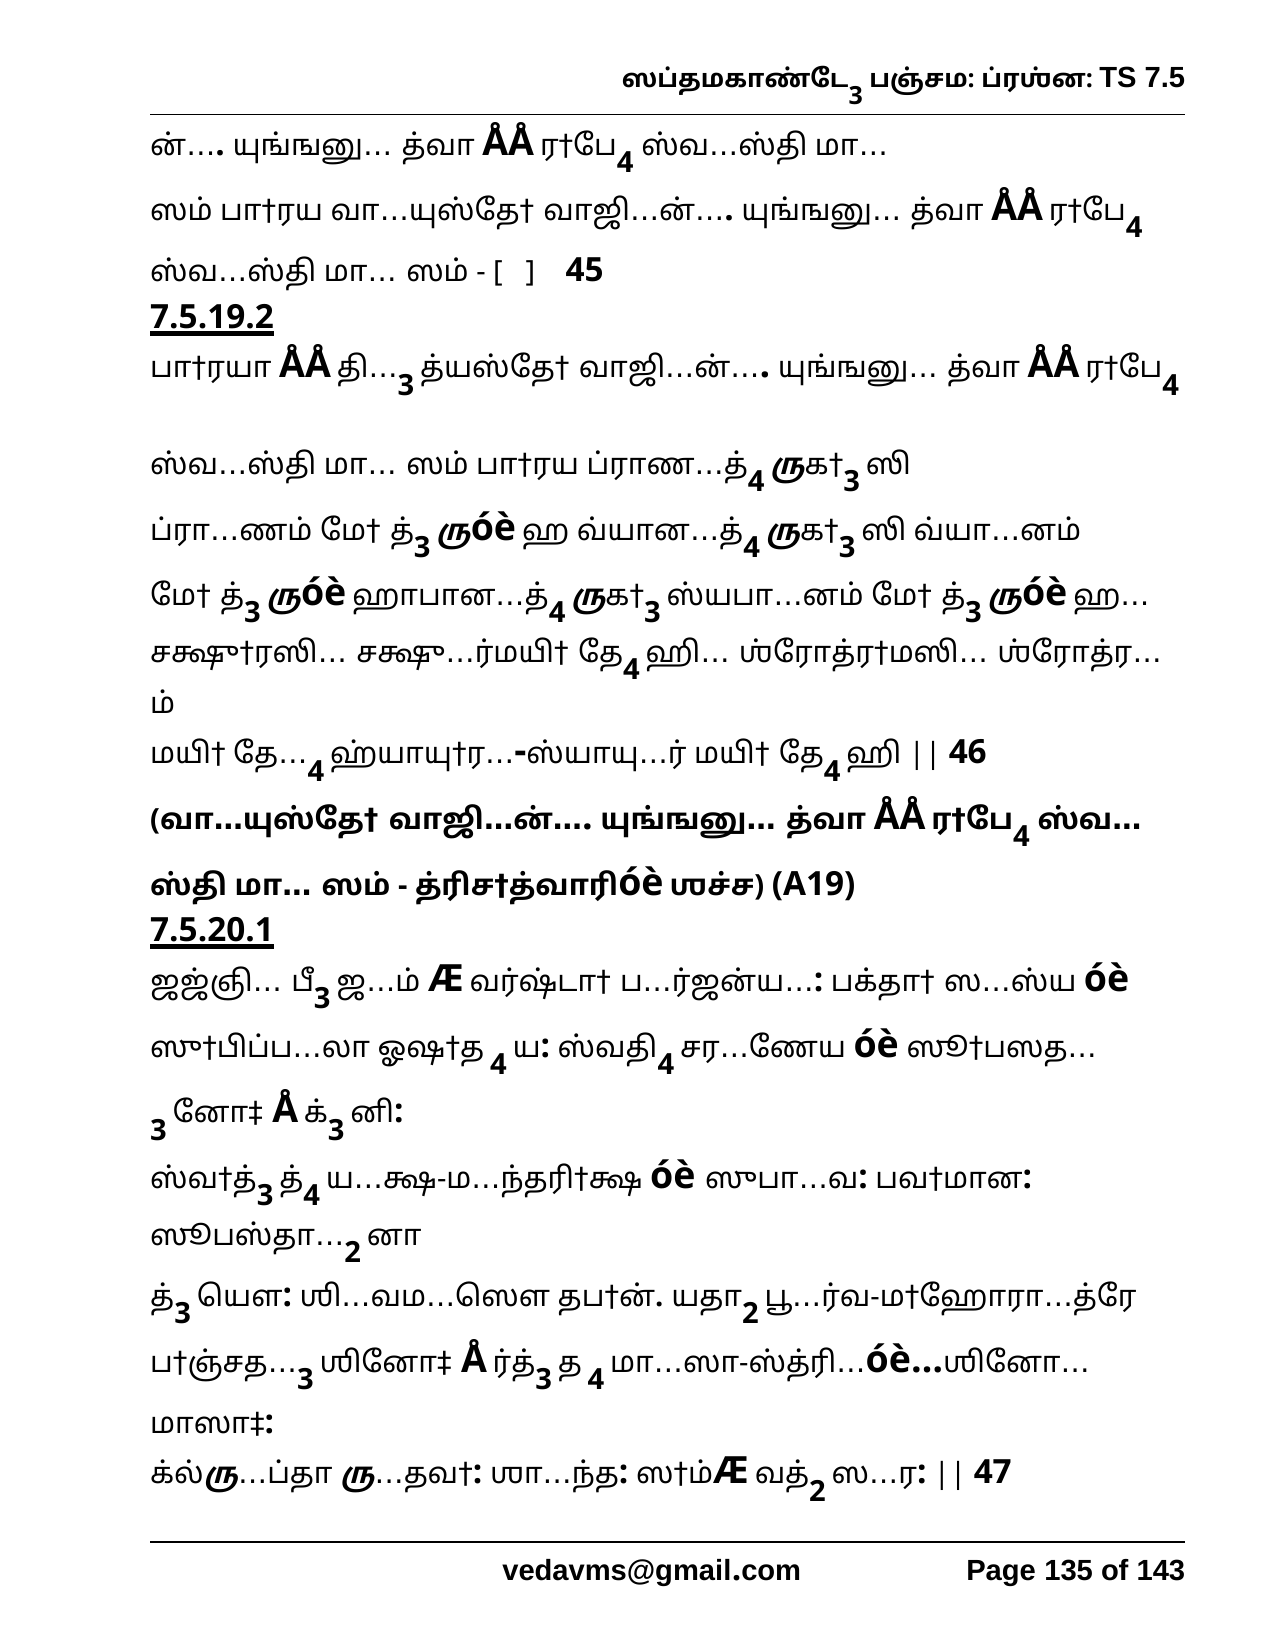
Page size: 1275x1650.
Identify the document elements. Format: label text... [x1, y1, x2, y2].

text பா†ரயா ÅÅதி…3த்யஸ்தே† வாஜி…ன்…. யுங்‍ஙனு… த்வா ÅÅர†பே4 ஸ்வ…ஸ்தி மா… ஸம் பா†ரய ப்ராண…த்4ருக†3ஸி ப்ரா…ணம் மே† த்3ருóèஹ வ்யான…த்4ருக†3ஸி வ்யா…னம் மே† த்3ருóèஹாபான…த்4ருக†3ஸ்யபா…னம் மே† த்3ருóèஹ… சக்ஷு†ரஸி… சக்ஷு…ர்மயி† தே4ஹி… ஶ்ரோத்ர†மஸி… ஶ்ரோத்ர…ம் மயி† தே…4ஹ்யாயு†ர…-ஸ்யாயு…ர் மயி† தே4ஹி || 46 [150, 338, 1185, 789]
text த்3யௌ: ஶி…வம…ஸௌ தப†ன். யதா2பூ…ர்வ-ம†ஹோரா…த்ரே [150, 1271, 1185, 1332]
text ஸ்வ†த்3த்4ய…க்ஷ-ம…ந்தரி†க்ஷóè ஸுபா…வ: பவ†மான: ஸூபஸ்தா…2னா [150, 1148, 1185, 1271]
text 7.5.19.2 [150, 292, 1185, 338]
text ஜஜ்ஞி… பீ3ஜ…ம் Æவர்ஷ்டா† ப…ர்ஜன்ய…: பக்தா† ஸ…ஸ்யóè ஸு†பிப்ப…லா ஓஷ†த4ய: ஸ்வதி4சர…ணேயóè ஸூ†பஸத…3னோ‡ Åக்3னி: [150, 952, 1185, 1148]
text (வா…யுஸ்தே† வாஜி…ன்…. யுங்‍ஙனு… த்வா ÅÅர†பே4 ஸ்வ…ஸ்தி மா… ஸம் - த்ரிச†த்வாரிóèஶச்ச) (A19) [150, 789, 1185, 906]
text 7.5.20.1 [150, 906, 1185, 952]
text ப†ஞ்சத…3ஶினோ‡ Åர்த்3த4மா…ஸா-ஸ்த்ரி…óè…ஶினோ… மாஸா‡: க்ல்ரு…ப்தா ரு…தவ†: ஶா…ந்த: ஸ†ம்Æவத்2ஸ…ர: || 47 [150, 1332, 1185, 1509]
